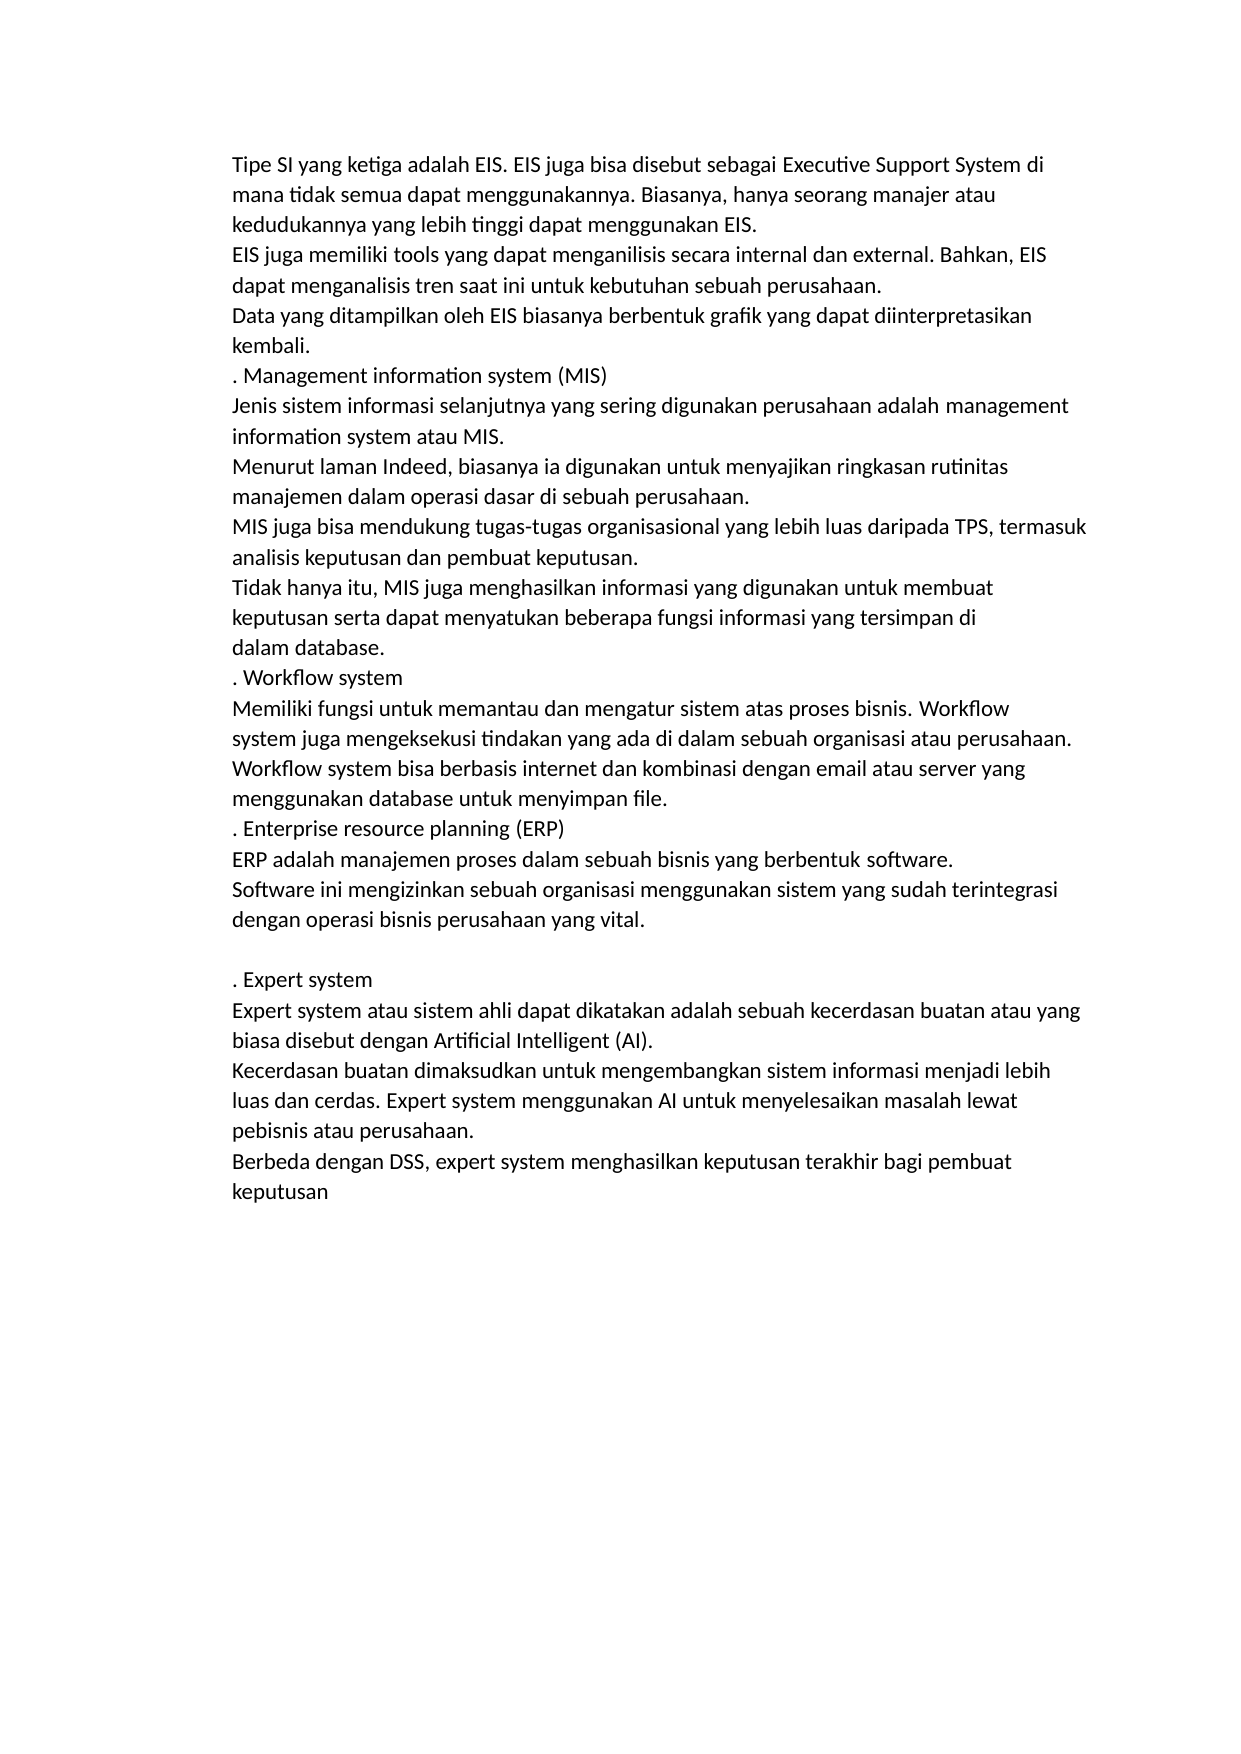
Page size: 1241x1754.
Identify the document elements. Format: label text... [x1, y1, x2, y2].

list Kecerdasan buatan dimaksudkan untuk mengembangkan sistem informasi menjadi lebih luas dan cerdas. Expert system menggunakan AI untuk menyelesaikan masalah lewat pebisnis atau perusahaan. [232, 1056, 1090, 1145]
list . Enterprise resource planning (ERP) [232, 814, 1090, 843]
list Tipe SI yang ketiga adalah EIS. EIS juga bisa disebut sebagai Executive Support System di mana tidak semua dapat menggunakannya. Biasanya, hanya seorang manajer atau kedudukannya yang lebih tinggi dapat menggunakan EIS. [232, 150, 1090, 238]
list Jenis sistem informasi selanjutnya yang sering digunakan perusahaan adalah management information system atau MIS. [232, 392, 1090, 450]
list Data yang ditampilkan oleh EIS biasanya berbentuk grafik yang dapat diinterpretasikan kembali. [232, 301, 1090, 359]
list Tidak hanya itu, MIS juga menghasilkan informasi yang digunakan untuk membuat keputusan serta dapat menyatukan beberapa fungsi informasi yang tersimpan di dalam database. [232, 573, 1090, 661]
list . Expert system [232, 966, 1090, 994]
list Workflow system bisa berbasis internet dan kombinasi dengan email atau server yang menggunakan database untuk menyimpan file. [232, 754, 1090, 812]
list Expert system atau sistem ahli dapat dikatakan adalah sebuah kecerdasan buatan atau yang biasa disebut dengan Artificial Intelligent (AI). [232, 996, 1090, 1054]
list EIS juga memiliki tools yang dapat menganilisis secara internal dan external. Bahkan, EIS dapat menganalisis tren saat ini untuk kebutuhan sebuah perusahaan. [232, 241, 1090, 299]
list . Workflow system [232, 663, 1090, 692]
list Memiliki fungsi untuk memantau dan mengatur sistem atas proses bisnis. Workflow system juga mengeksekusi tindakan yang ada di dalam sebuah organisasi atau perusahaan. [232, 694, 1090, 752]
list ERP adalah manajemen proses dalam sebuah bisnis yang berbentuk software. [232, 845, 1090, 873]
list MIS juga bisa mendukung tugas-tugas organisasional yang lebih luas daripada TPS, termasuk analisis keputusan dan pembuat keputusan. [232, 512, 1090, 571]
list Berbeda dengan DSS, expert system menghasilkan keputusan terakhir bagi pembuat keputusan [232, 1147, 1090, 1205]
list Software ini mengizinkan sebuah organisasi menggunakan sistem yang sudah terintegrasi dengan operasi bisnis perusahaan yang vital. [232, 875, 1090, 933]
list . Management information system (MIS) [232, 361, 1090, 389]
list Menurut laman Indeed, biasanya ia digunakan untuk menyajikan ringkasan rutinitas manajemen dalam operasi dasar di sebuah perusahaan. [232, 452, 1090, 510]
